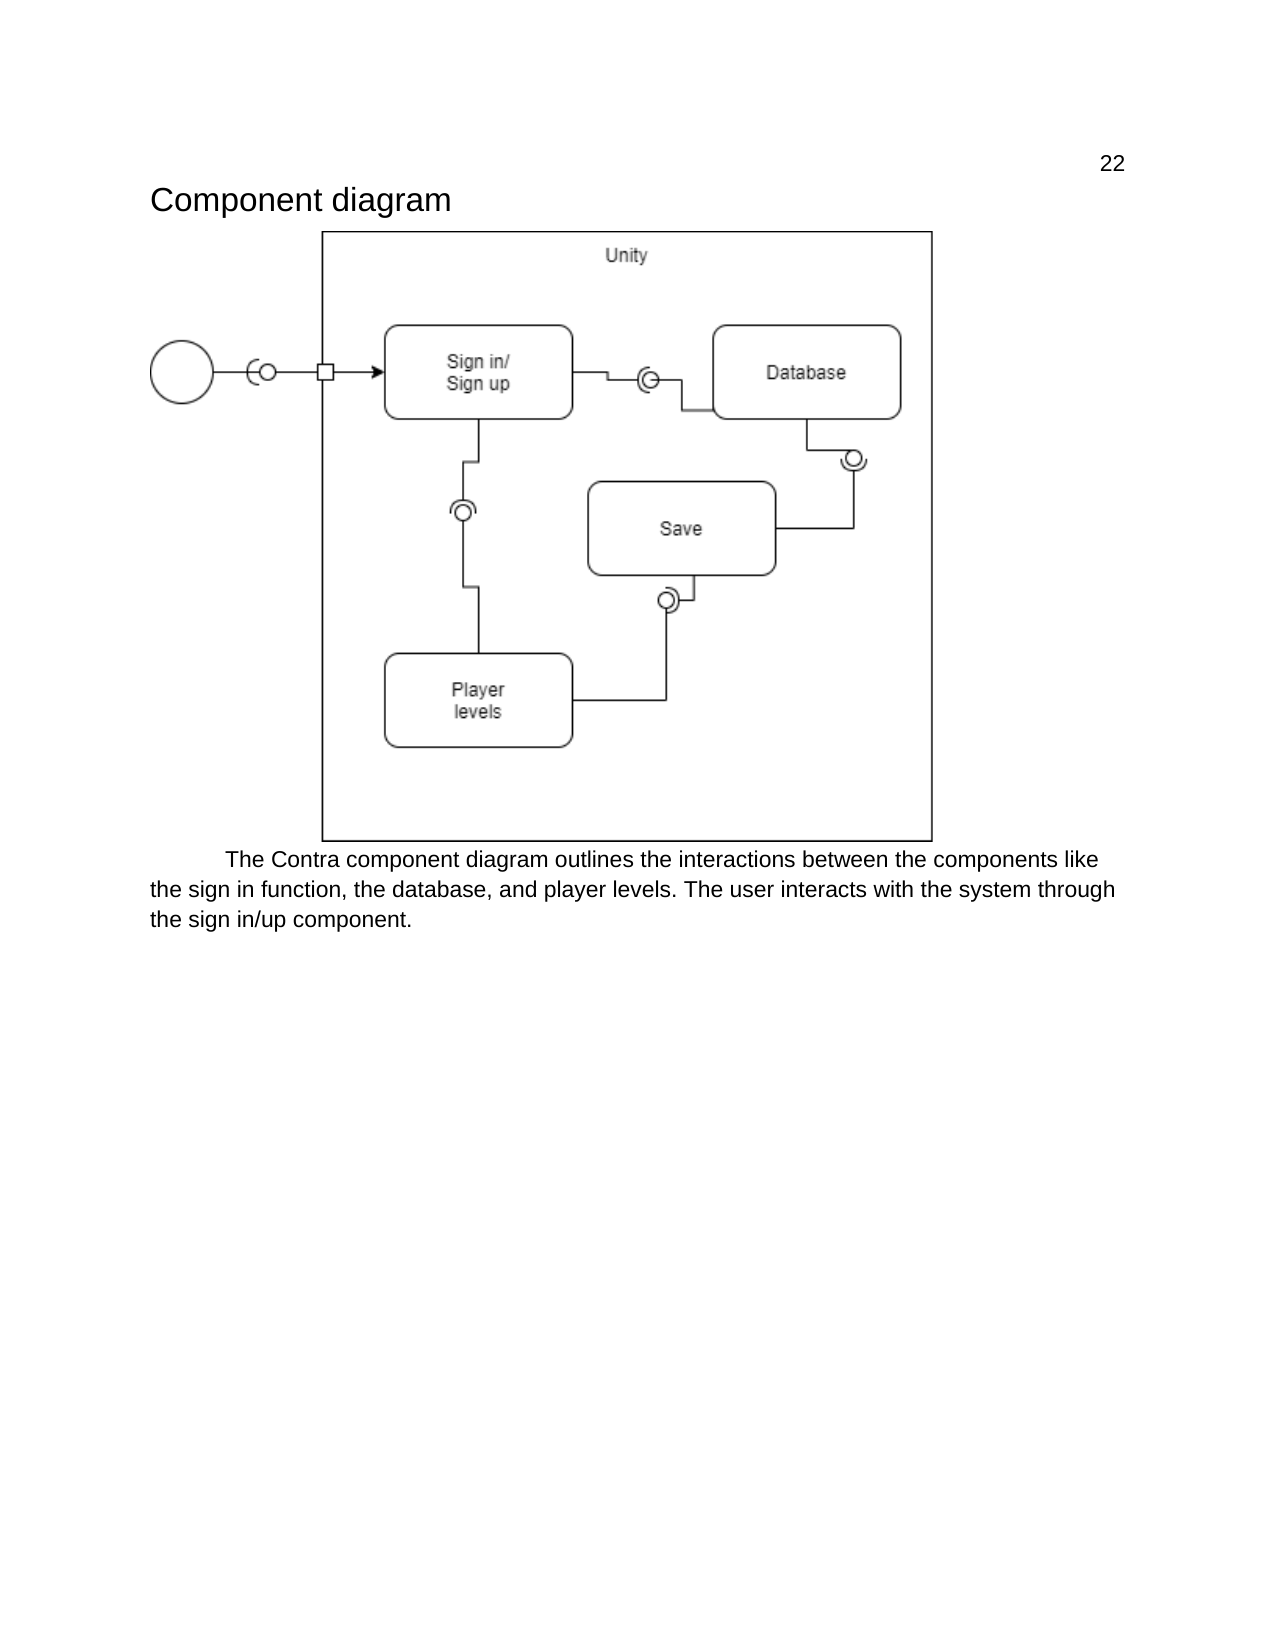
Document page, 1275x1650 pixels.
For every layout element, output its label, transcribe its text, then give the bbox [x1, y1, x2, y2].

picture [150, 231, 933, 842]
text The Contra component diagram outlines the interactions between the components like the sign in function, the database, and player levels. The user interacts with the system through the sign in/up component. [150, 846, 1125, 933]
subtitle Component diagram [150, 180, 1125, 219]
